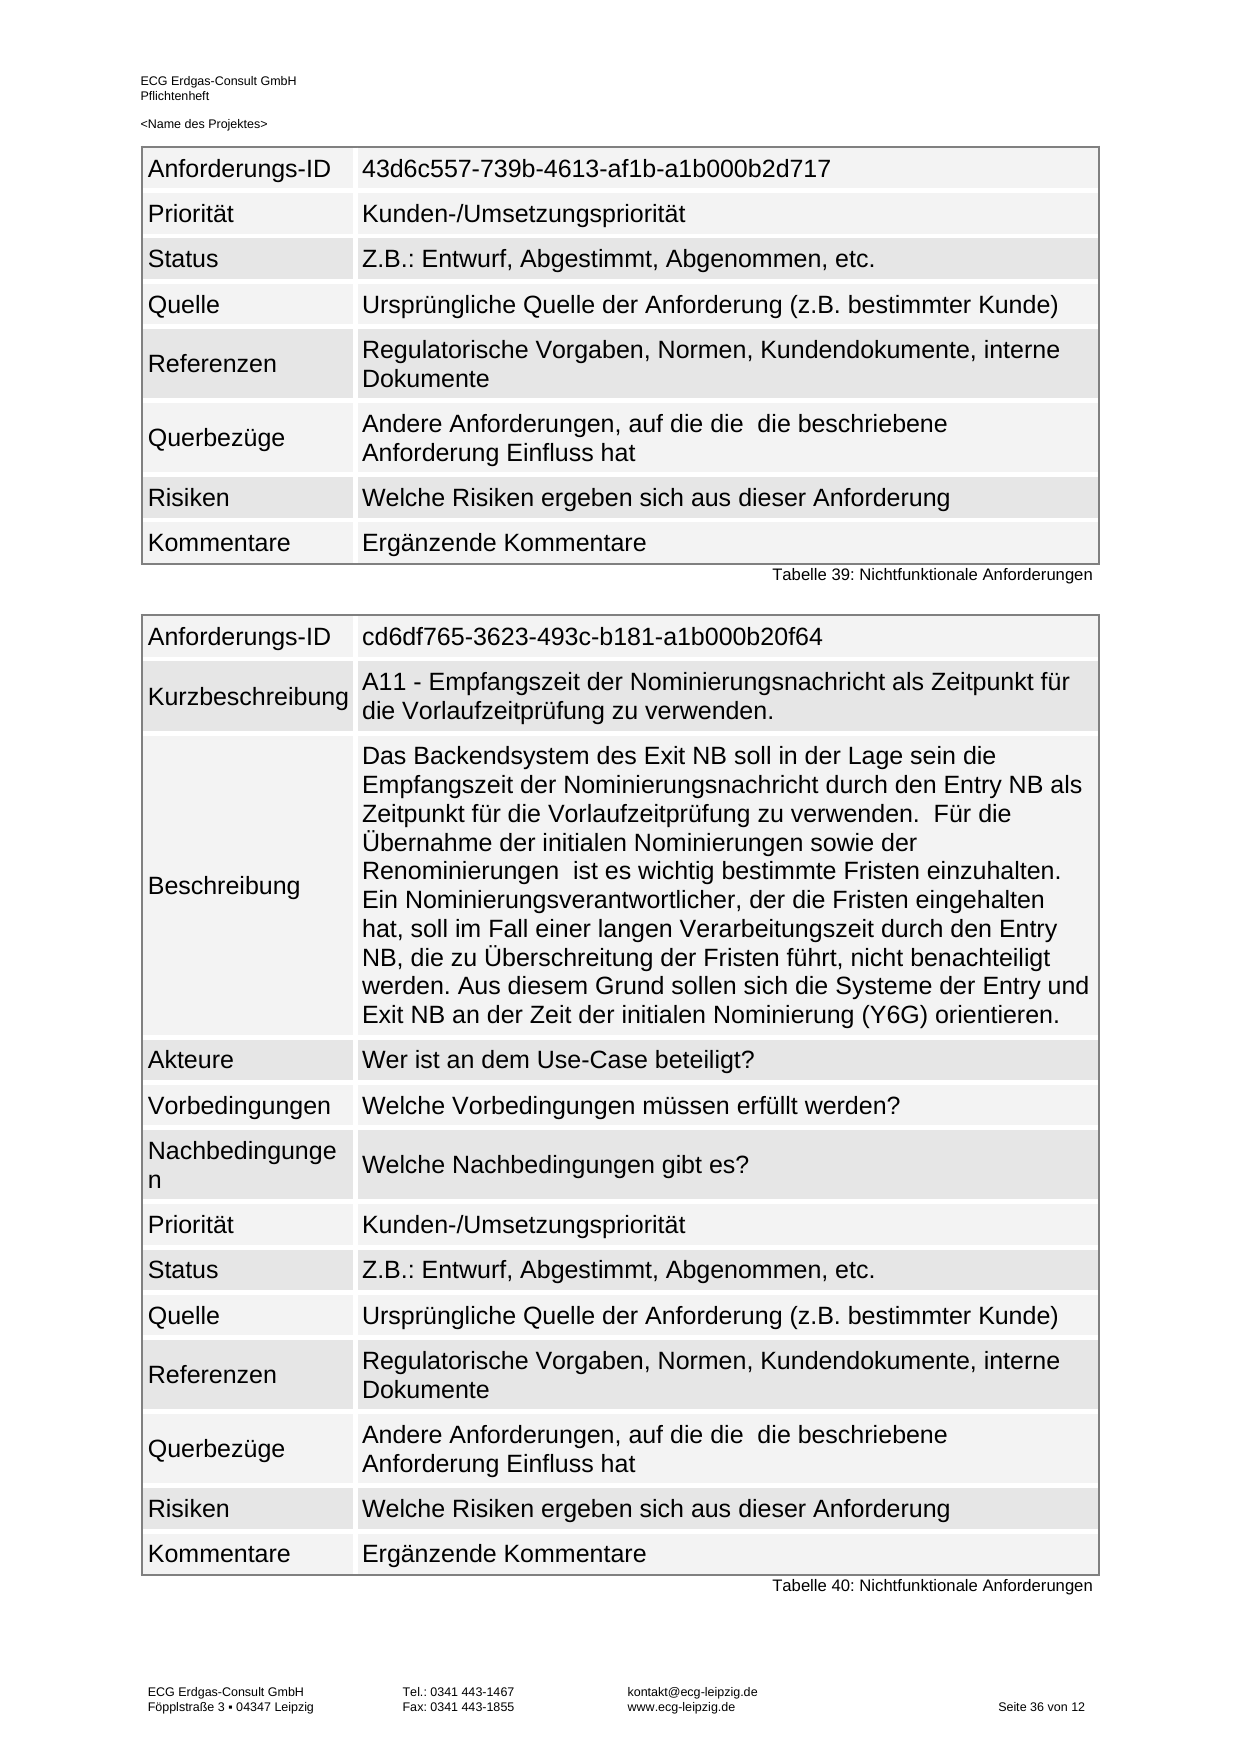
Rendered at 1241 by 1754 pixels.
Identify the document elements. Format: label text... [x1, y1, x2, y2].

table_cell Priorität [143, 1204, 353, 1245]
table_header Anforderungs-ID [143, 616, 353, 657]
table_cell Querbezüge [143, 1414, 353, 1483]
table_cell Kommentare [143, 1534, 353, 1574]
table_cell Vorbedingungen [143, 1085, 353, 1125]
table_cell Welche Nachbedingungen gibt es? [358, 1130, 1098, 1199]
table_cell Z.B.: Entwurf, Abgestimmt, Abgenommen, etc. [358, 1250, 1098, 1290]
table_cell Z.B.: Entwurf, Abgestimmt, Abgenommen, etc. [358, 238, 1098, 279]
table_cell A11 - Empfangszeit der Nominierungsnachricht als Zeitpunkt für die Vorlaufzeitprüfung zu verwenden. [358, 661, 1098, 731]
table_cell Ursprüngliche Quelle der Anforderung (z.B. bestimmter Kunde) [358, 284, 1098, 324]
table_cell Status [143, 1250, 353, 1290]
table_cell Wer ist an dem Use-Case beteiligt? [358, 1040, 1098, 1080]
table_cell Status [143, 238, 353, 279]
table_cell Andere Anforderungen, auf die die die beschriebene Anforderung Einfluss hat [358, 1414, 1098, 1483]
table_cell Welche Vorbedingungen müssen erfüllt werden? [358, 1085, 1098, 1125]
table_cell Andere Anforderungen, auf die die die beschriebene Anforderung Einfluss hat [358, 403, 1098, 472]
table_cell Risiken [143, 1488, 353, 1529]
table_cell Beschreibung [143, 736, 353, 1035]
table_header Anforderungs-ID [143, 148, 353, 188]
table_cell Ergänzende Kommentare [358, 1534, 1098, 1574]
table_header 43d6c557-739b-4613-af1b-a1b000b2d717 [358, 148, 1098, 188]
table_cell Kommentare [143, 522, 353, 563]
table_cell Das Backendsystem des Exit NB soll in der Lage sein die Empfangszeit der Nominierungsnachricht durch den Entry NB als Zeitpunkt für die Vorlaufzeitprüfung zu verwenden. Für die Übernahme der initialen Nominierungen sowie der Renominierungen ist es wichtig bestimmte Fristen einzuhalten. Ein Nominierungsverantwortlicher, der die Fristen eingehalten hat, soll im Fall einer langen Verarbeitungszeit durch den Entry NB, die zu Überschreitung der Fristen führt, nicht benachteiligt werden. Aus diesem Grund sollen sich die Systeme der Entry und Exit NB an der Zeit der initialen Nominierung (Y6G) orientieren. [358, 736, 1098, 1035]
table_cell Welche Risiken ergeben sich aus dieser Anforderung [358, 477, 1098, 518]
table_cell Welche Risiken ergeben sich aus dieser Anforderung [358, 1488, 1098, 1529]
table_cell Quelle [143, 1295, 353, 1335]
table_cell Regulatorische Vorgaben, Normen, Kundendokumente, interne Dokumente [358, 329, 1098, 398]
table_header cd6df765-3623-493c-b181-a1b000b20f64 [358, 616, 1098, 657]
table_cell Ursprüngliche Quelle der Anforderung (z.B. bestimmter Kunde) [358, 1295, 1098, 1335]
table_cell Kurzbeschreibung [143, 661, 353, 731]
table_cell Priorität [143, 193, 353, 234]
table_cell Kunden-/Umsetzungspriorität [358, 193, 1098, 234]
table_cell Risiken [143, 477, 353, 518]
table_cell Kunden-/Umsetzungspriorität [358, 1204, 1098, 1245]
table_cell Referenzen [143, 329, 353, 398]
table_cell Referenzen [143, 1340, 353, 1409]
table_cell Akteure [143, 1040, 353, 1080]
table_cell Regulatorische Vorgaben, Normen, Kundendokumente, interne Dokumente [358, 1340, 1098, 1409]
table_cell Ergänzende Kommentare [358, 522, 1098, 563]
table_cell Nachbedingungen [143, 1130, 353, 1199]
table_cell Quelle [143, 284, 353, 324]
table_cell Querbezüge [143, 403, 353, 472]
